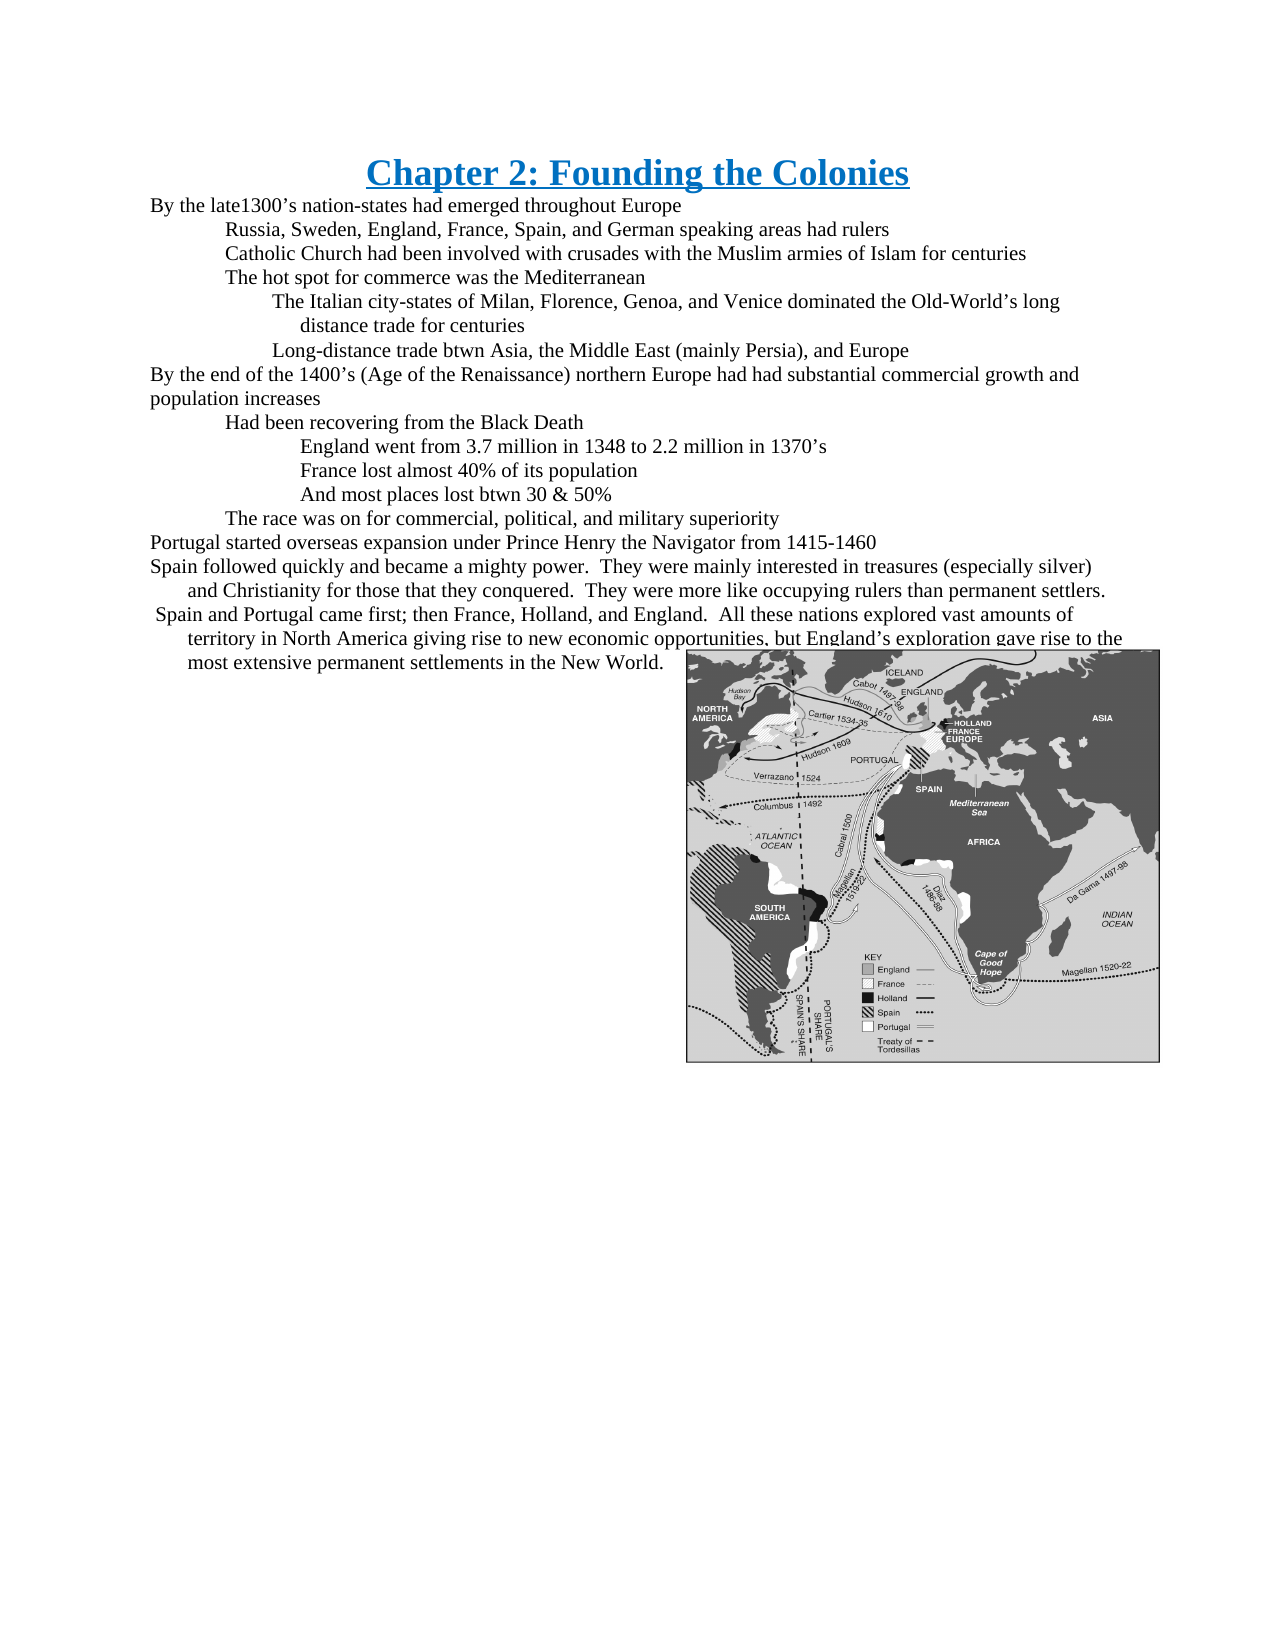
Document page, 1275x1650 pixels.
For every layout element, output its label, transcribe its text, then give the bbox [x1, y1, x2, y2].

text Chapter 2: Founding the Colonies [150, 150, 1125, 193]
text The Italian city-states of Milan, Florence, Genoa, and Venice dominated the Old-World’s long distance trade for centuries [272, 289, 1125, 337]
text Spain and Portugal came first; then France, Holland, and England. All these nations explored vast amounts of territory in North America giving rise to new economic opportunities, but England’s exploration gave rise to the most extensive permanent settlements in the New World. [150, 602, 1125, 674]
text France lost almost 40% of its population [150, 458, 1125, 482]
text Portugal started overseas expansion under Prince Henry the Navigator from 1415-1460 [150, 530, 1125, 554]
text By the end of the 1400’s (Age of the Renaissance) northern Europe had had substantial commercial growth and population increases [150, 362, 1125, 410]
text Russia, Sweden, England, France, Spain, and German speaking areas had rulers [150, 217, 1125, 241]
text The race was on for commercial, political, and military superiority [150, 506, 1125, 530]
text And most places lost btwn 30 & 50% [150, 482, 1125, 506]
text Catholic Church had been involved with crusades with the Muslim armies of Islam for centuries [150, 241, 1125, 265]
text By the late1300’s nation-states had emerged throughout Europe [150, 193, 1125, 217]
text Long-distance trade btwn Asia, the Middle East (mainly Persia), and Europe [272, 337, 1125, 362]
text The hot spot for commerce was the Mediterranean [150, 265, 1125, 289]
text England went from 3.7 million in 1348 to 2.2 million in 1370’s [150, 434, 1125, 458]
text Spain followed quickly and became a mighty power. They were mainly interested in treasures (especially silver) and Christianity for those that they conquered. They were more like occupying rulers than permanent settlers. [150, 554, 1125, 602]
text Had been recovering from the Black Death [150, 410, 1125, 434]
